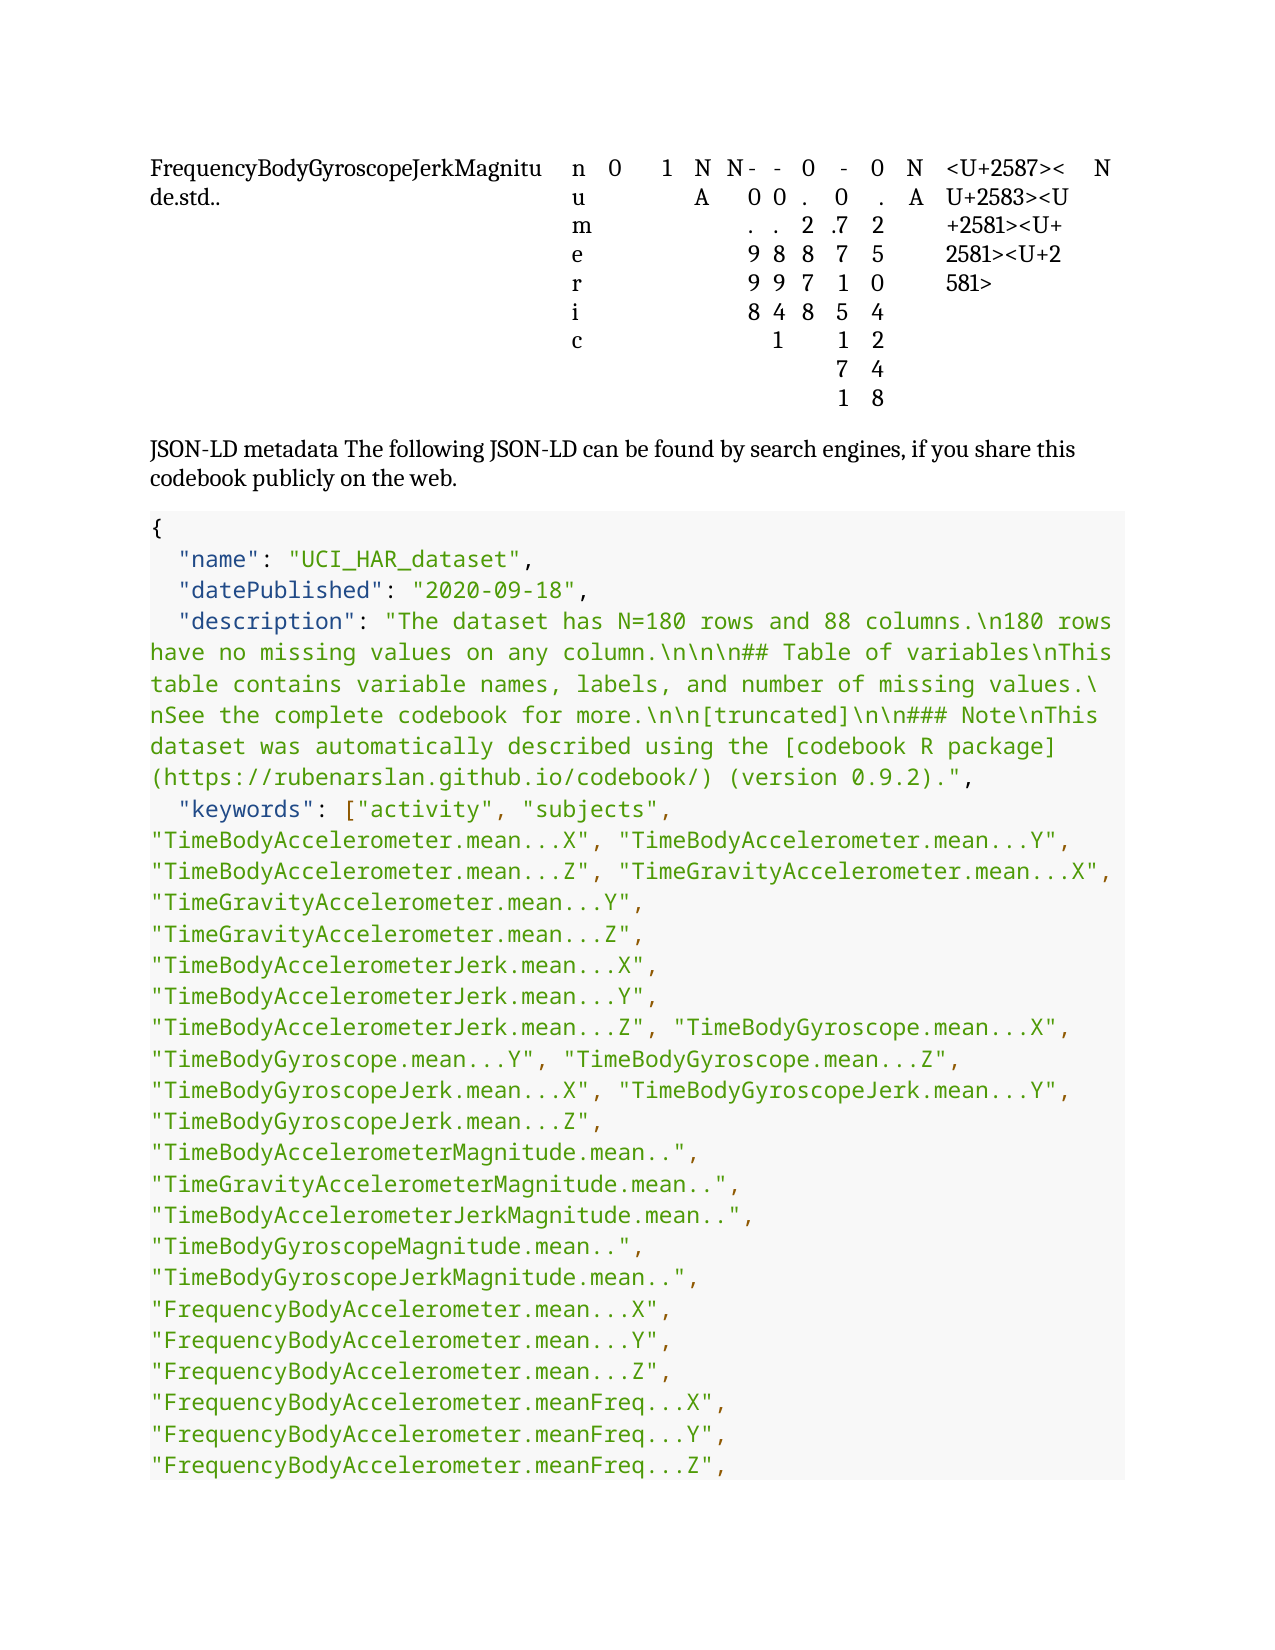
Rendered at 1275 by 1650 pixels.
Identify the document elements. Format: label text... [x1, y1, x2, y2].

text JSON-LD metadata The following JSON-LD can be found by search engines, if you share this codebook publicly on the web. [150, 435, 1125, 492]
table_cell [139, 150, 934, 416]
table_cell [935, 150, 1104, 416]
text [150, 511, 1125, 1480]
